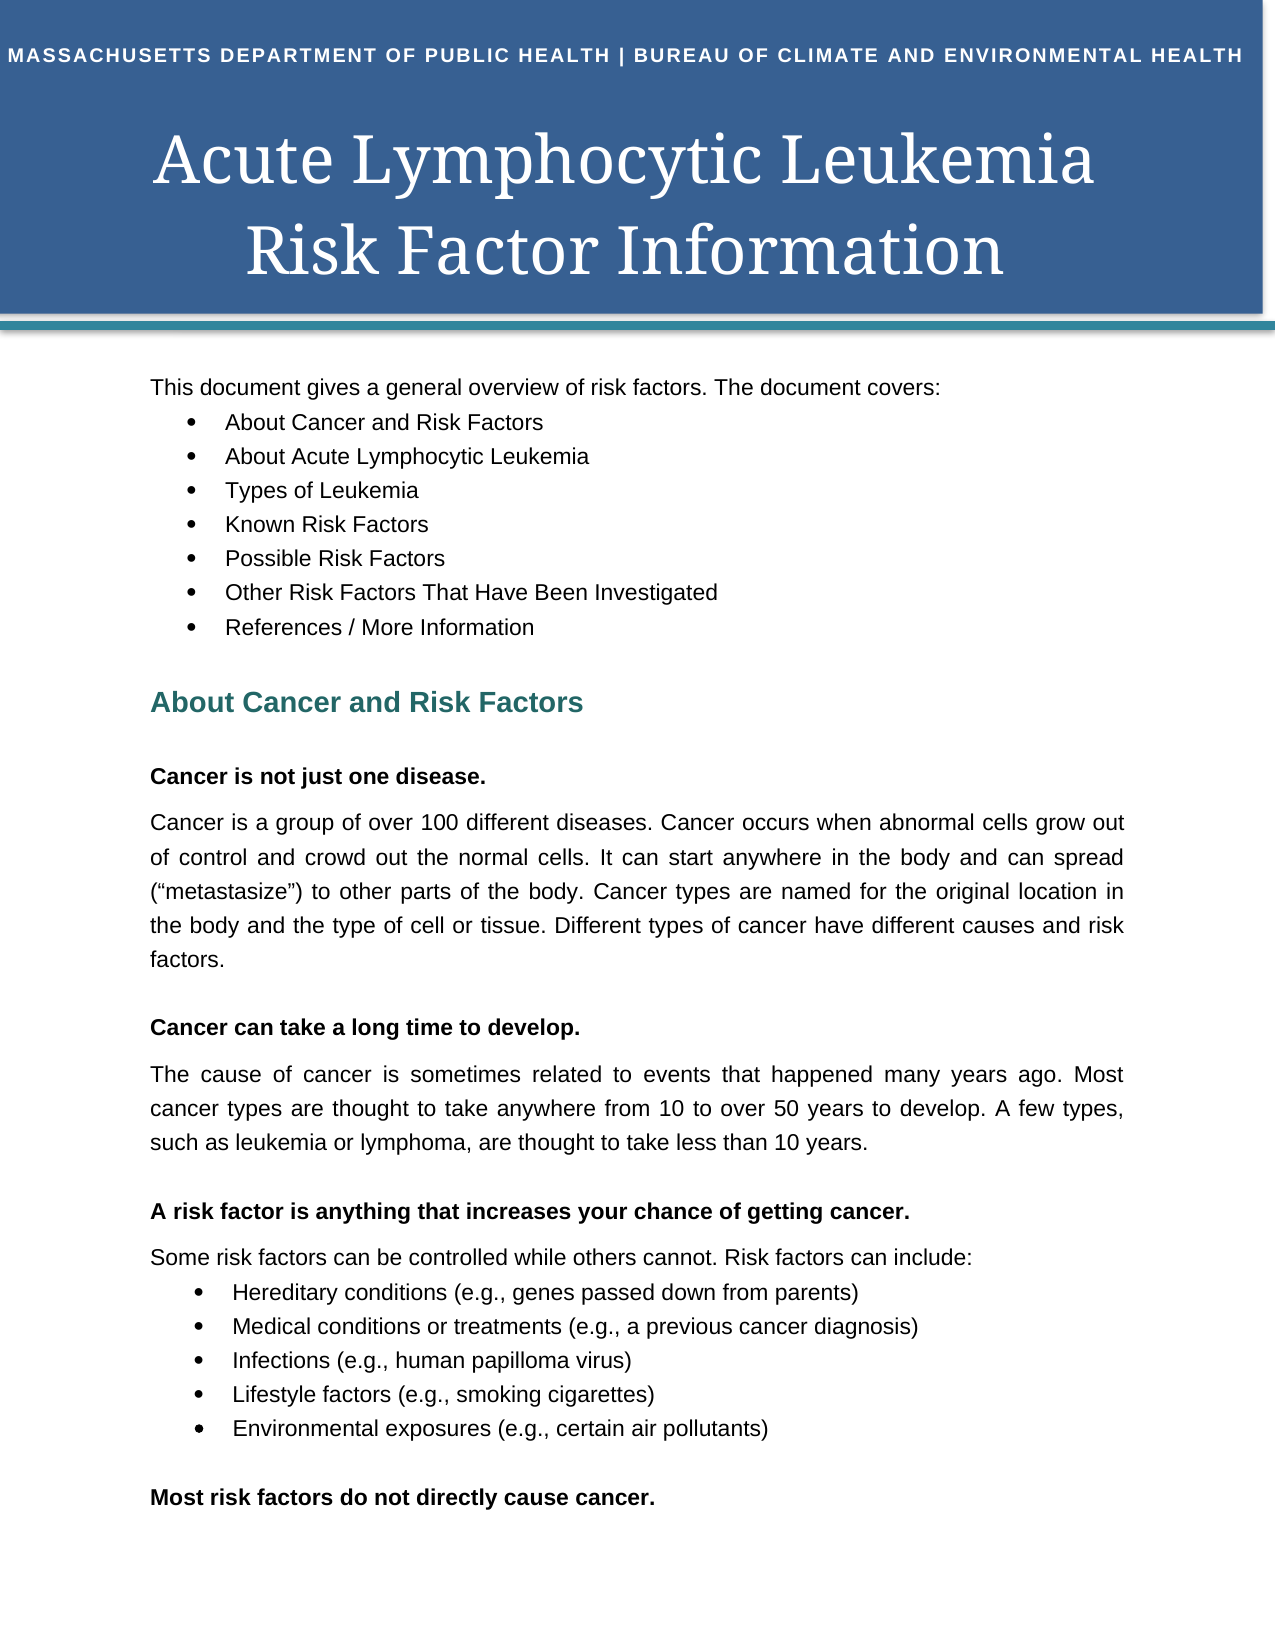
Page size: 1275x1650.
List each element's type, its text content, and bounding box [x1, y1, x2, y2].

list About Acute Lymphocytic Leukemia [187, 443, 1125, 469]
list Hereditary conditions (e.g., genes passed down from parents) [194, 1278, 1125, 1305]
text Some risk factors can be controlled while others cannot. Risk factors can include: [150, 1244, 1125, 1271]
text Most risk factors do not directly cause cancer. [150, 1483, 1125, 1510]
list Possible Risk Factors [187, 545, 1125, 572]
list Infections (e.g., human papilloma virus) [194, 1347, 1125, 1373]
text Cancer is not just one disease. [150, 763, 1125, 789]
list Types of Leukemia [187, 477, 1125, 503]
list Known Risk Factors [187, 511, 1125, 537]
text This document gives a general overview of risk factors. The document covers: [150, 374, 1125, 401]
text Cancer is a group of over 100 different diseases. Cancer occurs when abnormal cells grow out of control and crowd out the normal cells. It can start anywhere in the body and can spread (“metastasize”) to other parts of the body. Cancer types are named for the original location in the body and the type of cell or tissue. Different types of cancer have different causes and risk factors. [150, 809, 1125, 972]
text Cancer can take a long time to develop. [150, 1014, 1125, 1041]
text The cause of cancer is sometimes related to events that happened many years ago. Most cancer types are thought to take anywhere from 10 to over 50 years to develop. A few types, such as leukemia or lymphoma, are thought to take less than 10 years. [150, 1061, 1125, 1156]
list Medical conditions or treatments (e.g., a previous cancer diagnosis) [194, 1313, 1125, 1339]
list References / More Information [187, 613, 1125, 640]
list Lifestyle factors (e.g., smoking cigarettes) [194, 1381, 1125, 1407]
list Environmental exposures (e.g., certain air pollutants) [195, 1415, 1125, 1442]
text A risk factor is anything that increases your chance of getting cancer. [150, 1198, 1125, 1224]
text About Cancer and Risk Factors [150, 685, 1125, 718]
list Other Risk Factors That Have Been Investigated [187, 579, 1125, 606]
list About Cancer and Risk Factors [187, 408, 1125, 435]
